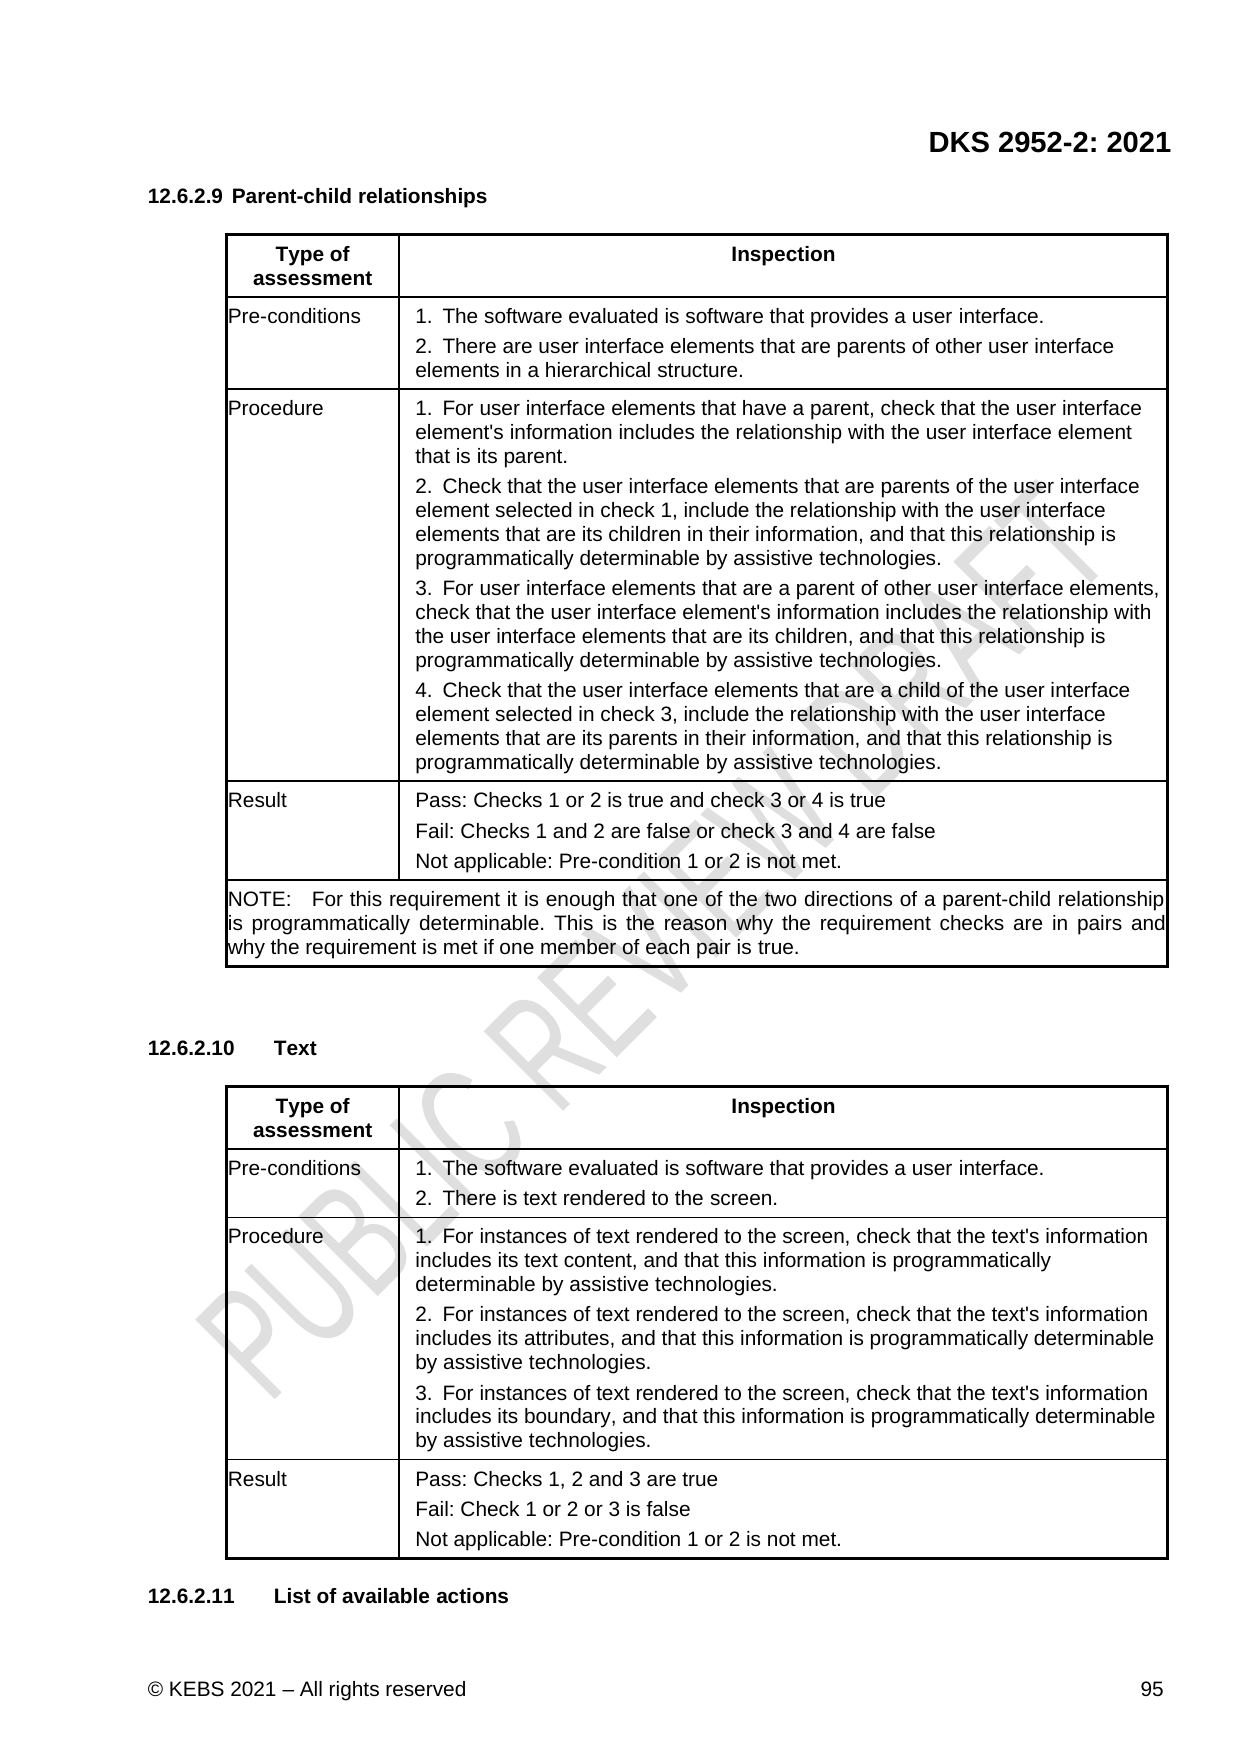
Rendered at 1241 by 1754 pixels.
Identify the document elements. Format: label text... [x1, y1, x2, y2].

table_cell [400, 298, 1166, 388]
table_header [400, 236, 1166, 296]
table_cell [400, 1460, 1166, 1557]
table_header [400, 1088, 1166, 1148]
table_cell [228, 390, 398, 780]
text 12.6.2.11 List of available actions [148, 1584, 1163, 1608]
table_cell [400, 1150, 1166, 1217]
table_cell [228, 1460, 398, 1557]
text 12.6.2.9 Parent-child relationships [148, 183, 1163, 207]
text 12.6.2.10 Text [148, 1036, 1163, 1059]
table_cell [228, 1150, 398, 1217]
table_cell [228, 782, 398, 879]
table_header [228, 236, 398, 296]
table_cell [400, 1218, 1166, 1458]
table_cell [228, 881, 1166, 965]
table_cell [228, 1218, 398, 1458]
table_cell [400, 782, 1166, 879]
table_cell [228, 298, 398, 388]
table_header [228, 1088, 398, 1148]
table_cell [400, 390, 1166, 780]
